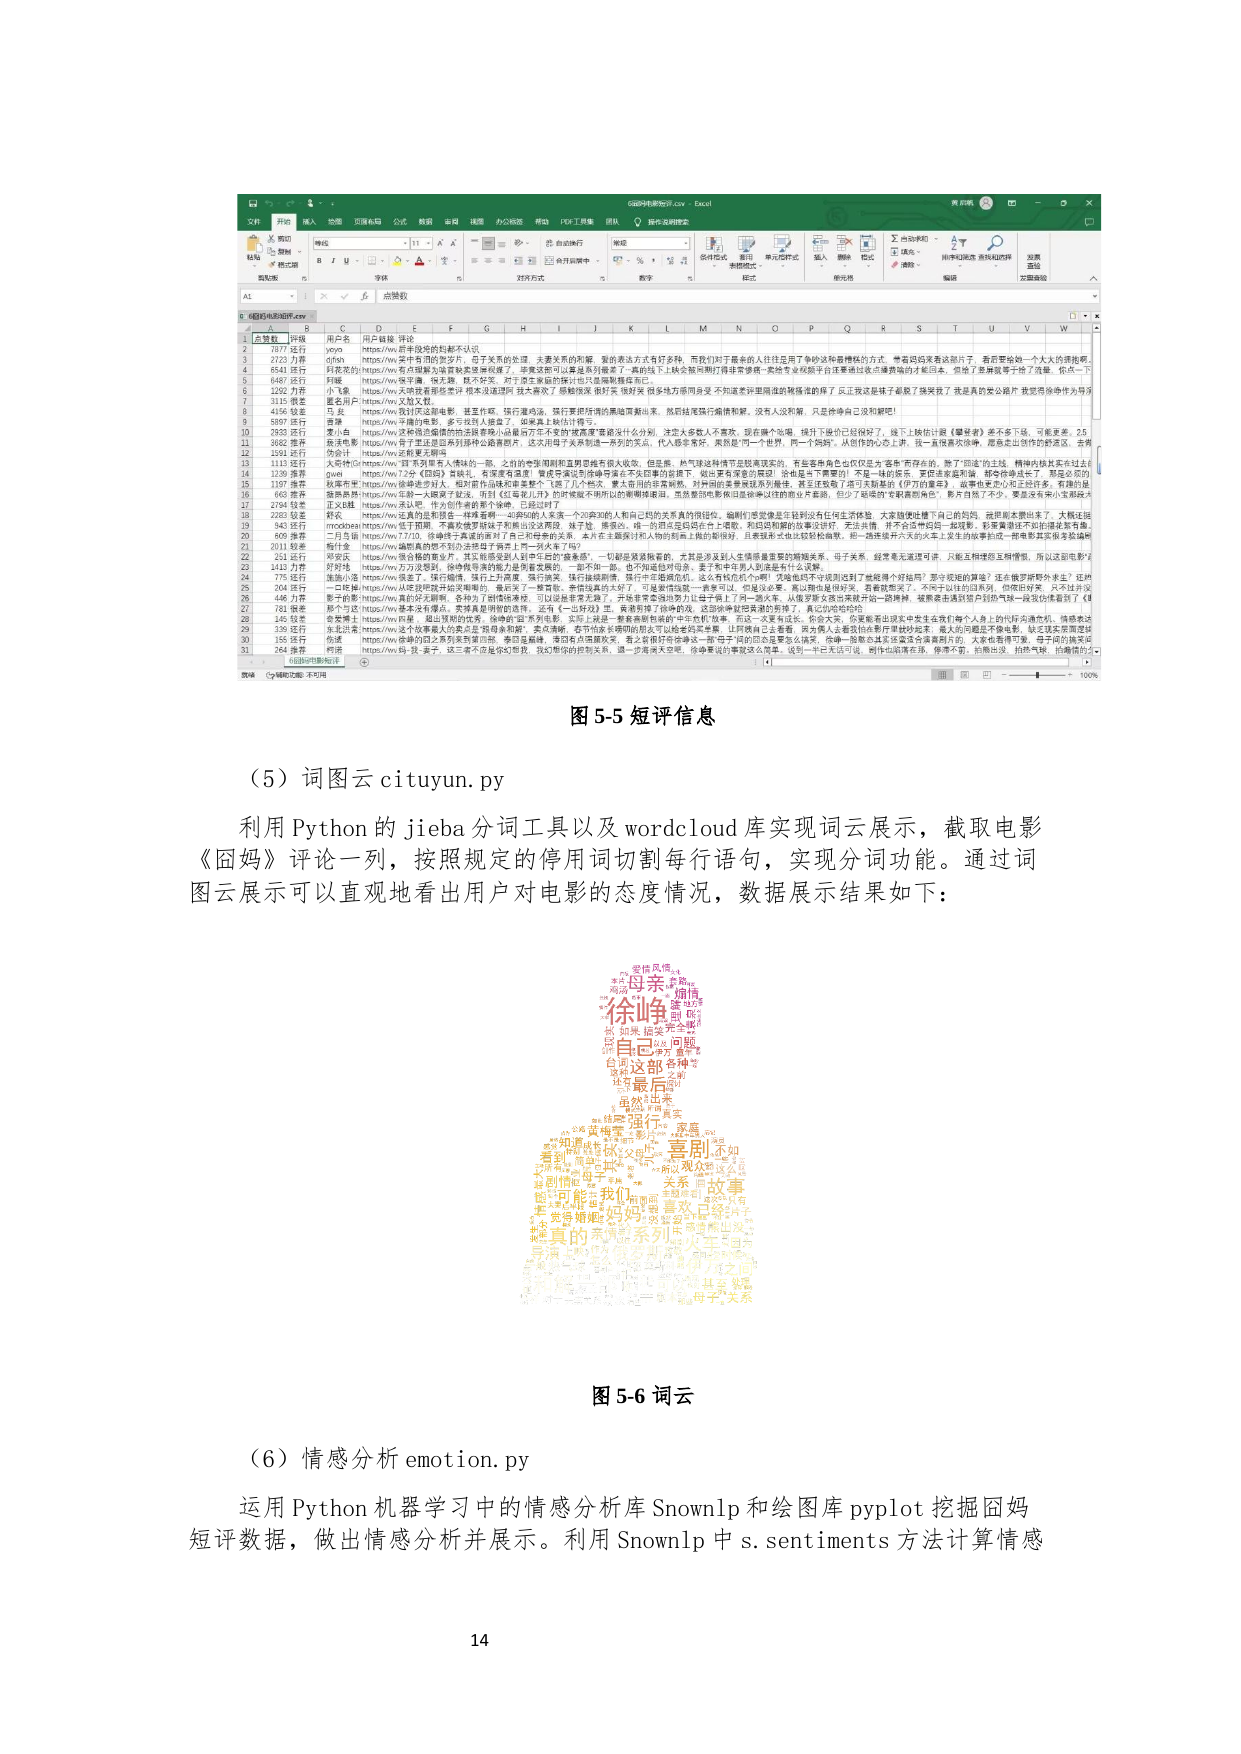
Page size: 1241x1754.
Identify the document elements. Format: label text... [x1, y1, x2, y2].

text 利用Python的jieba分词工具以及wordcloud库实现词云展示，截取电影《囧妈》评论一列，按照规定的停用词切割每行语句，实现分词功能。通过词图云展示可以直观地看出用户对电影的态度情况，数据展示结果如下： [187, 809, 1053, 907]
list 词图云cituyun.py [187, 761, 1053, 793]
text 图5-6 词云 [187, 1378, 1053, 1411]
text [187, 1489, 1053, 1554]
picture [460, 906, 839, 1360]
text 图5-5 短评信息 [187, 698, 1053, 731]
list 情感分析emotion.py [187, 1441, 1053, 1473]
picture [237, 194, 1102, 681]
